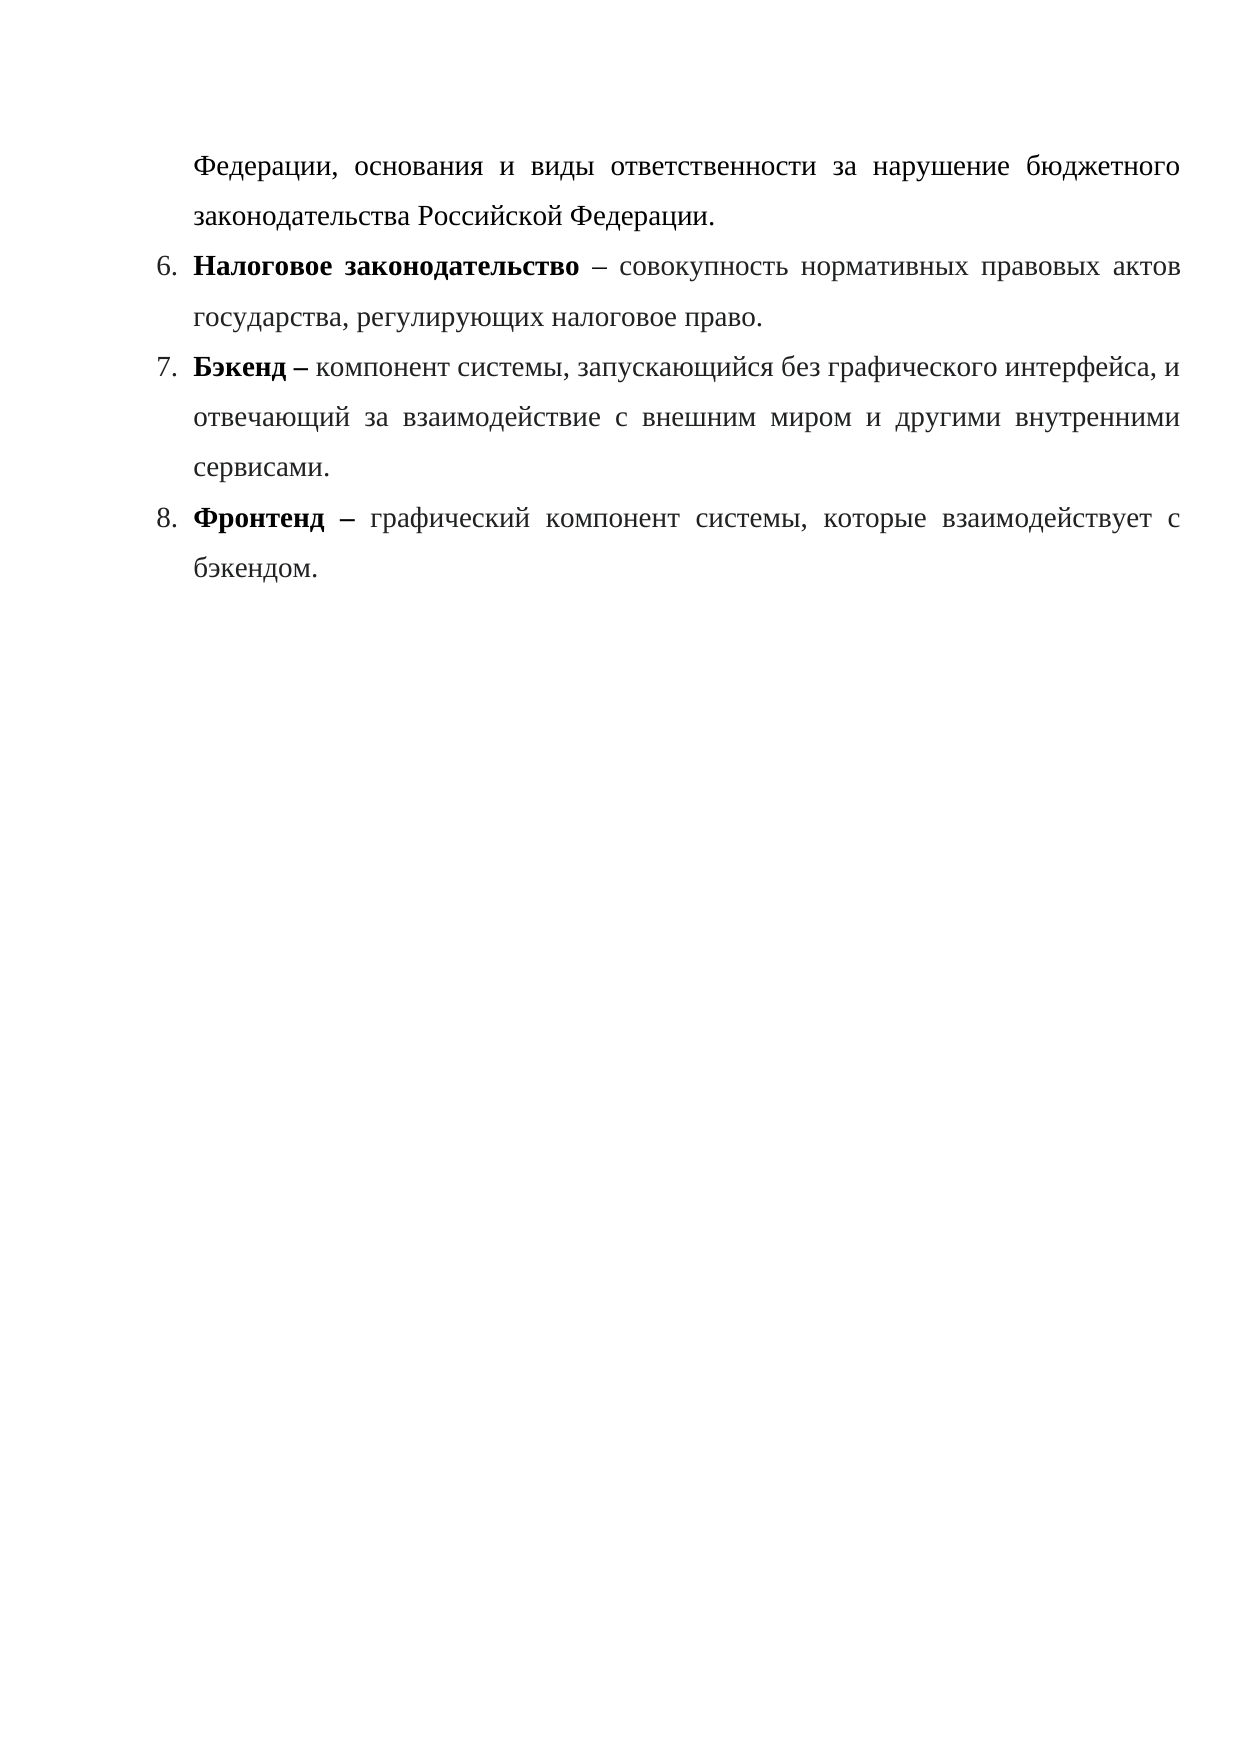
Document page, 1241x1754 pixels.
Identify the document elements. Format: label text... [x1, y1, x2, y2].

list Фронтенд – графический компонент системы, которые взаимодействует с бэкендом. [156, 500, 1181, 584]
list Бэкенд – компонент системы, запускающийся без графического интерфейса, и отвечающий за взаимодействие с внешним миром и другими внутренними сервисами. [156, 349, 1181, 483]
list Налоговое законодательство – совокупность нормативных правовых актов государства, регулирующих налоговое право. [156, 248, 1181, 332]
